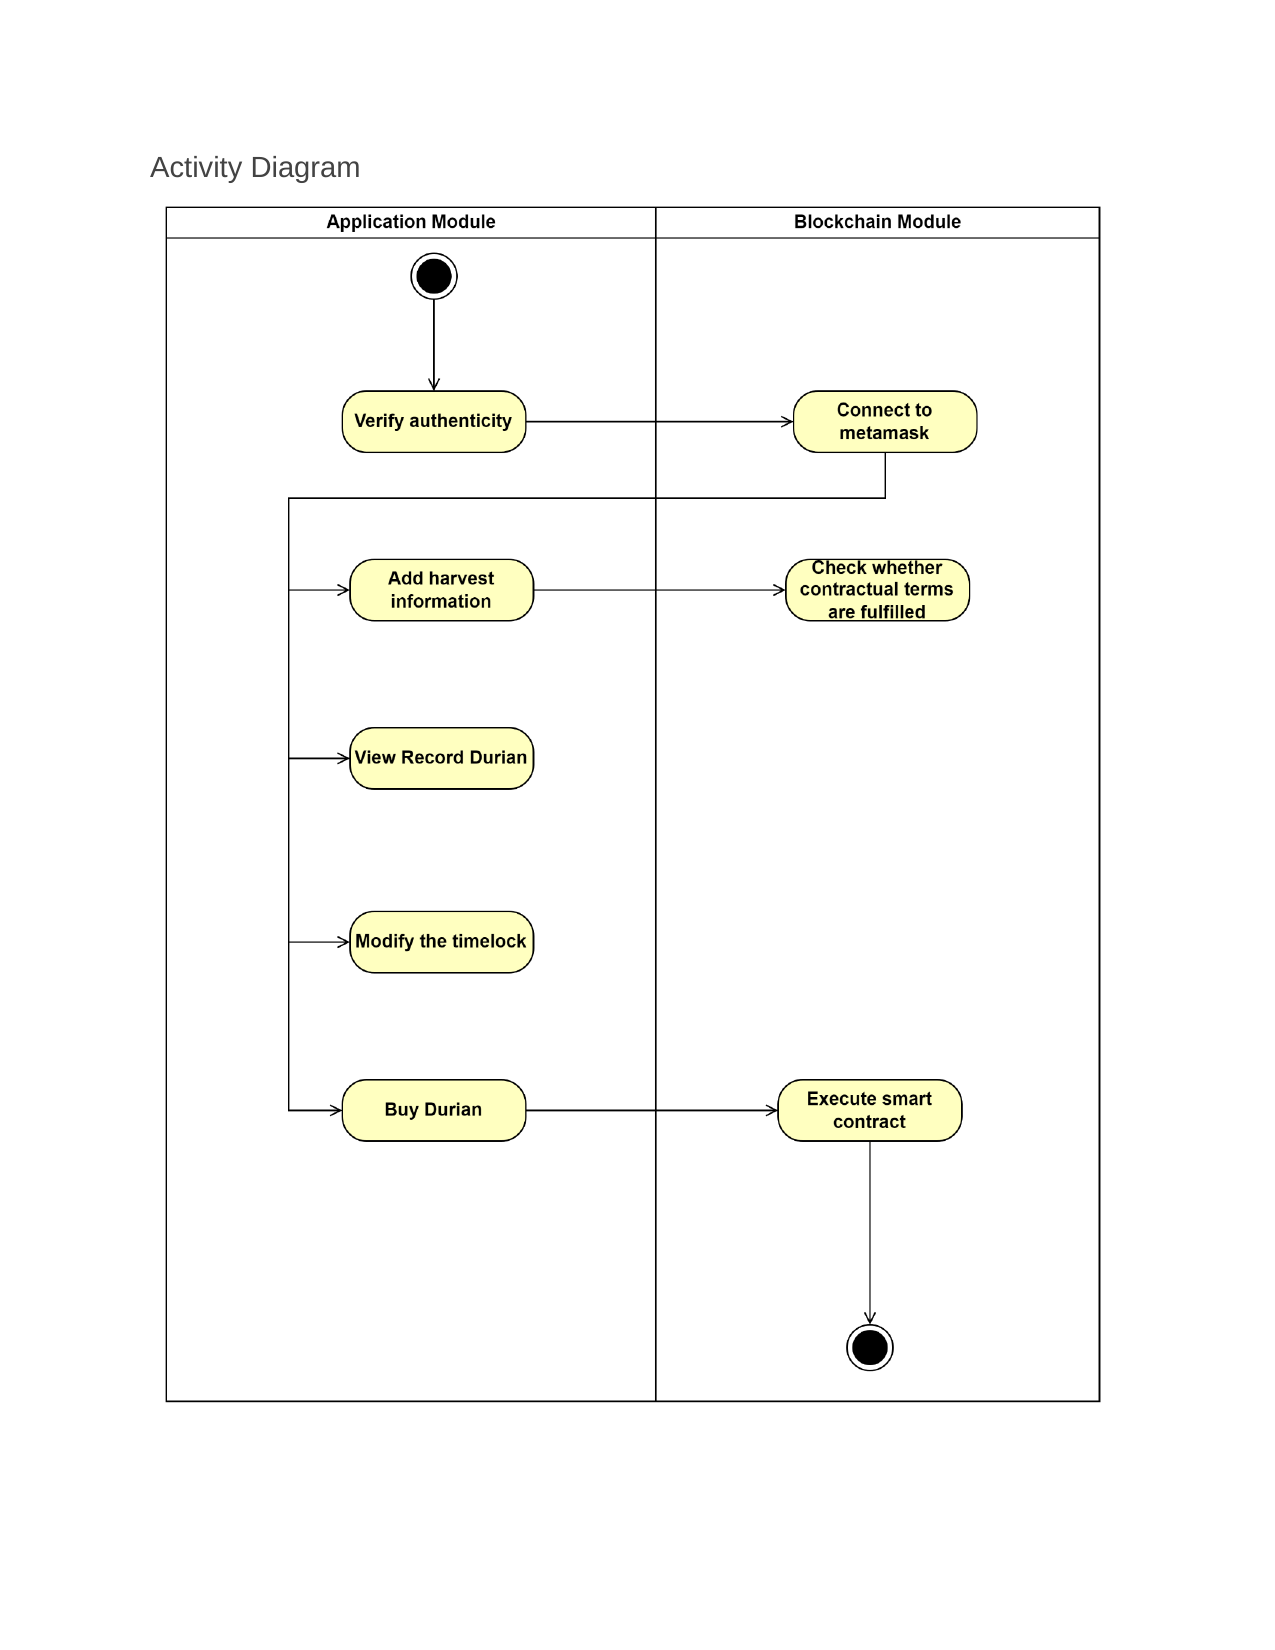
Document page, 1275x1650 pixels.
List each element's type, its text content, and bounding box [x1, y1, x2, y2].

subtitle Activity Diagram [150, 150, 1125, 183]
picture [150, 191, 1115, 1417]
